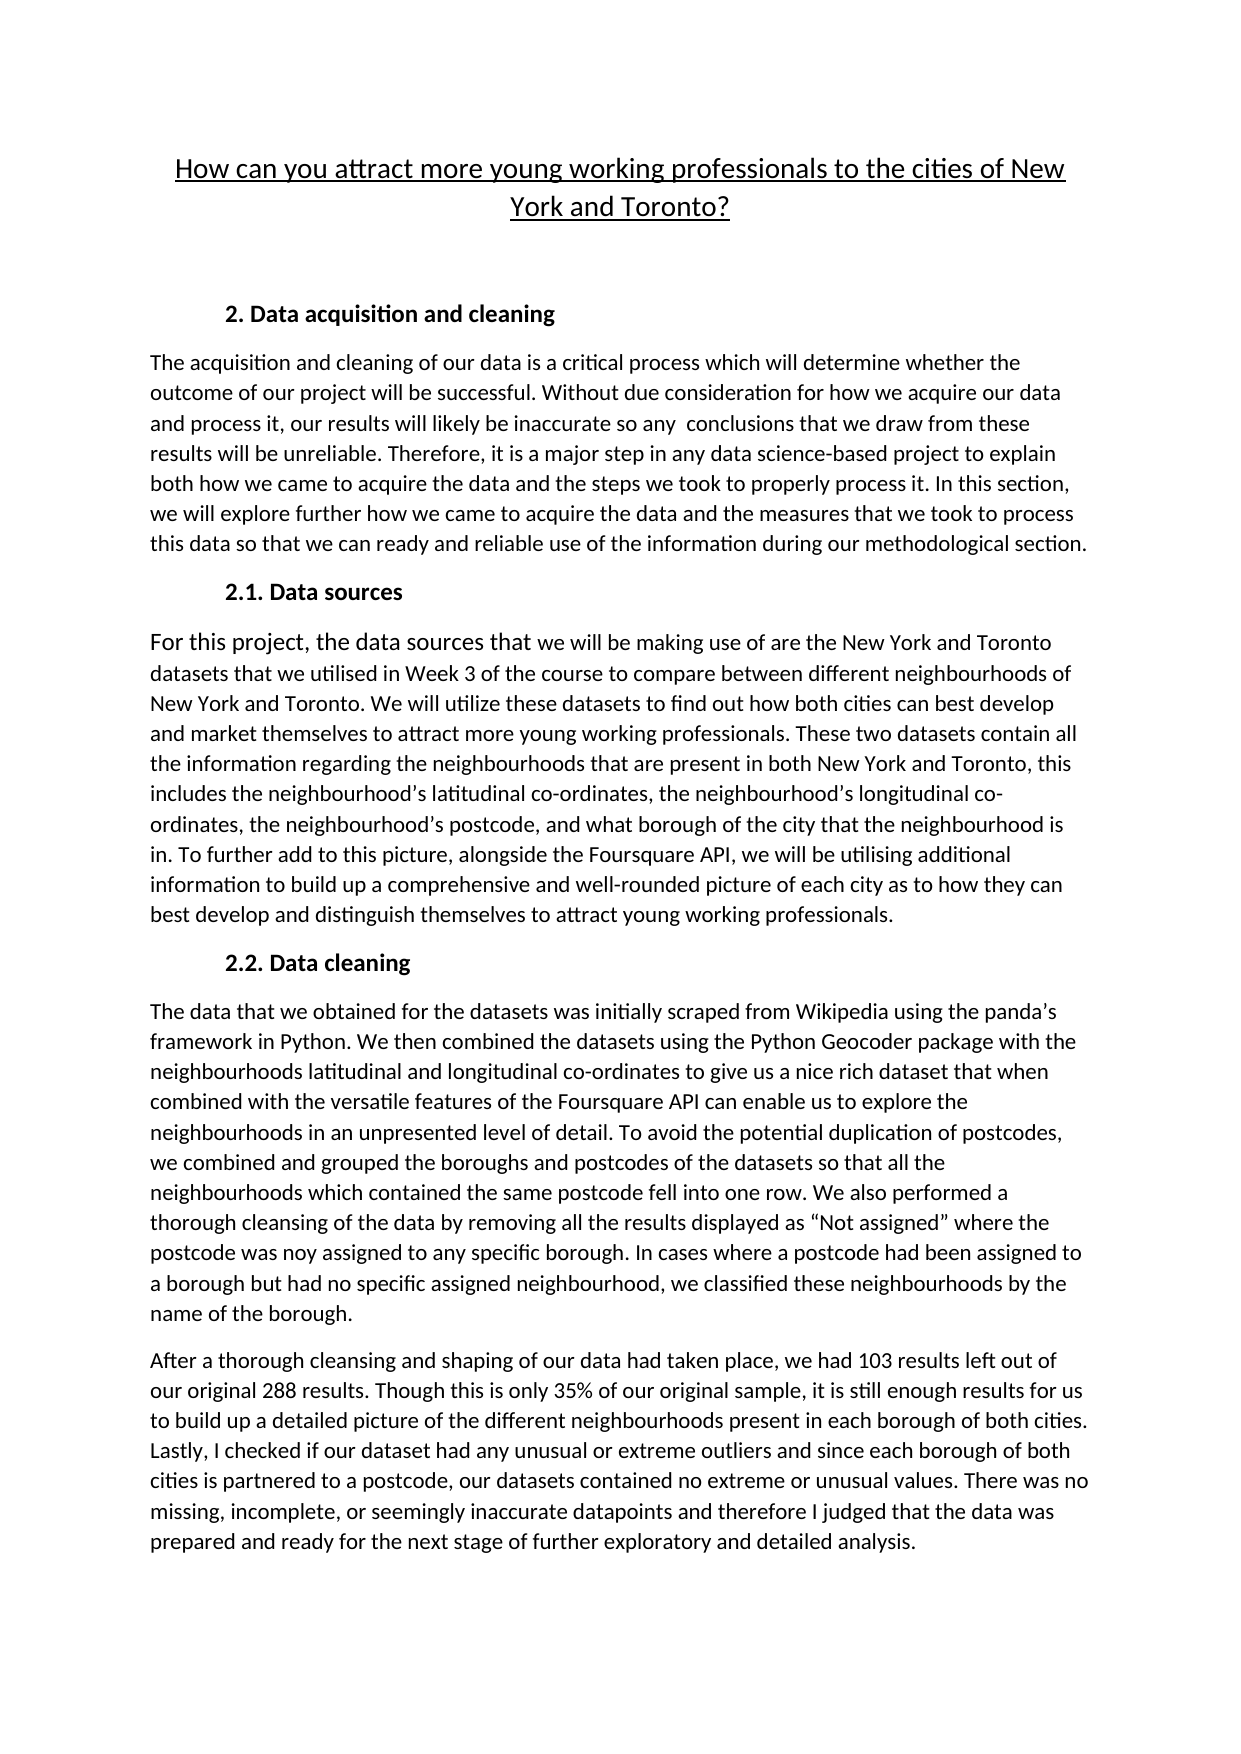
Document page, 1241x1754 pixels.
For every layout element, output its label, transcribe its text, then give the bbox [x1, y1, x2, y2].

text The acquisition and cleaning of our data is a critical process which will determine whether the outcome of our project will be successful. Without due consideration for how we acquire our data and process it, our results will likely be inaccurate so any conclusions that we draw from these results will be unreliable. Therefore, it is a major step in any data science-based project to explain both how we came to acquire the data and the steps we took to properly process it. In this section, we will explore further how we came to acquire the data and the measures that we took to process this data so that we can ready and reliable use of the information during our methodological section. [150, 348, 1090, 557]
text How can you attract more young working professionals to the cities of New York and Toronto? [150, 150, 1090, 224]
list 2.1. Data sources [225, 576, 1090, 607]
text After a thorough cleansing and shaping of our data had taken place, we had 103 results left out of our original 288 results. Though this is only 35% of our original sample, it is still enough results for us to build up a detailed picture of the different neighbourhoods present in each borough of both cities. Lastly, I checked if our dataset had any unusual or extreme outliers and since each borough of both cities is partnered to a postcode, our datasets contained no extreme or unusual values. There was no missing, incomplete, or seemingly inaccurate datapoints and therefore I judged that the data was prepared and ready for the next stage of further exploratory and detailed analysis. [150, 1346, 1090, 1555]
list 2. Data acquisition and cleaning [225, 299, 1090, 329]
text The data that we obtained for the datasets was initially scraped from Wikipedia using the panda’s framework in Python. We then combined the datasets using the Python Geocoder package with the neighbourhoods latitudinal and longitudinal co-ordinates to give us a nice rich dataset that when combined with the versatile features of the Foursquare API can enable us to explore the neighbourhoods in an unpresented level of detail. To avoid the potential duplication of postcodes, we combined and grouped the boroughs and postcodes of the datasets so that all the neighbourhoods which contained the same postcode fell into one row. We also performed a thorough cleansing of the data by removing all the results displayed as “Not assigned” where the postcode was noy assigned to any specific borough. In cases where a postcode had been assigned to a borough but had no specific assigned neighbourhood, we classified these neighbourhoods by the name of the borough. [150, 997, 1090, 1327]
list 2.2. Data cleaning [225, 947, 1090, 978]
text For this project, the data sources that we will be making use of are the New York and Toronto datasets that we utilised in Week 3 of the course to compare between different neighbourhoods of New York and Toronto. We will utilize these datasets to find out how both cities can best develop and market themselves to attract more young working professionals. These two datasets contain all the information regarding the neighbourhoods that are present in both New York and Toronto, this includes the neighbourhood’s latitudinal co-ordinates, the neighbourhood’s longitudinal co-ordinates, the neighbourhood’s postcode, and what borough of the city that the neighbourhood is in. To further add to this picture, alongside the Foursquare API, we will be utilising additional information to build up a comprehensive and well-rounded picture of each city as to how they can best develop and distinguish themselves to attract young working professionals. [150, 626, 1090, 928]
